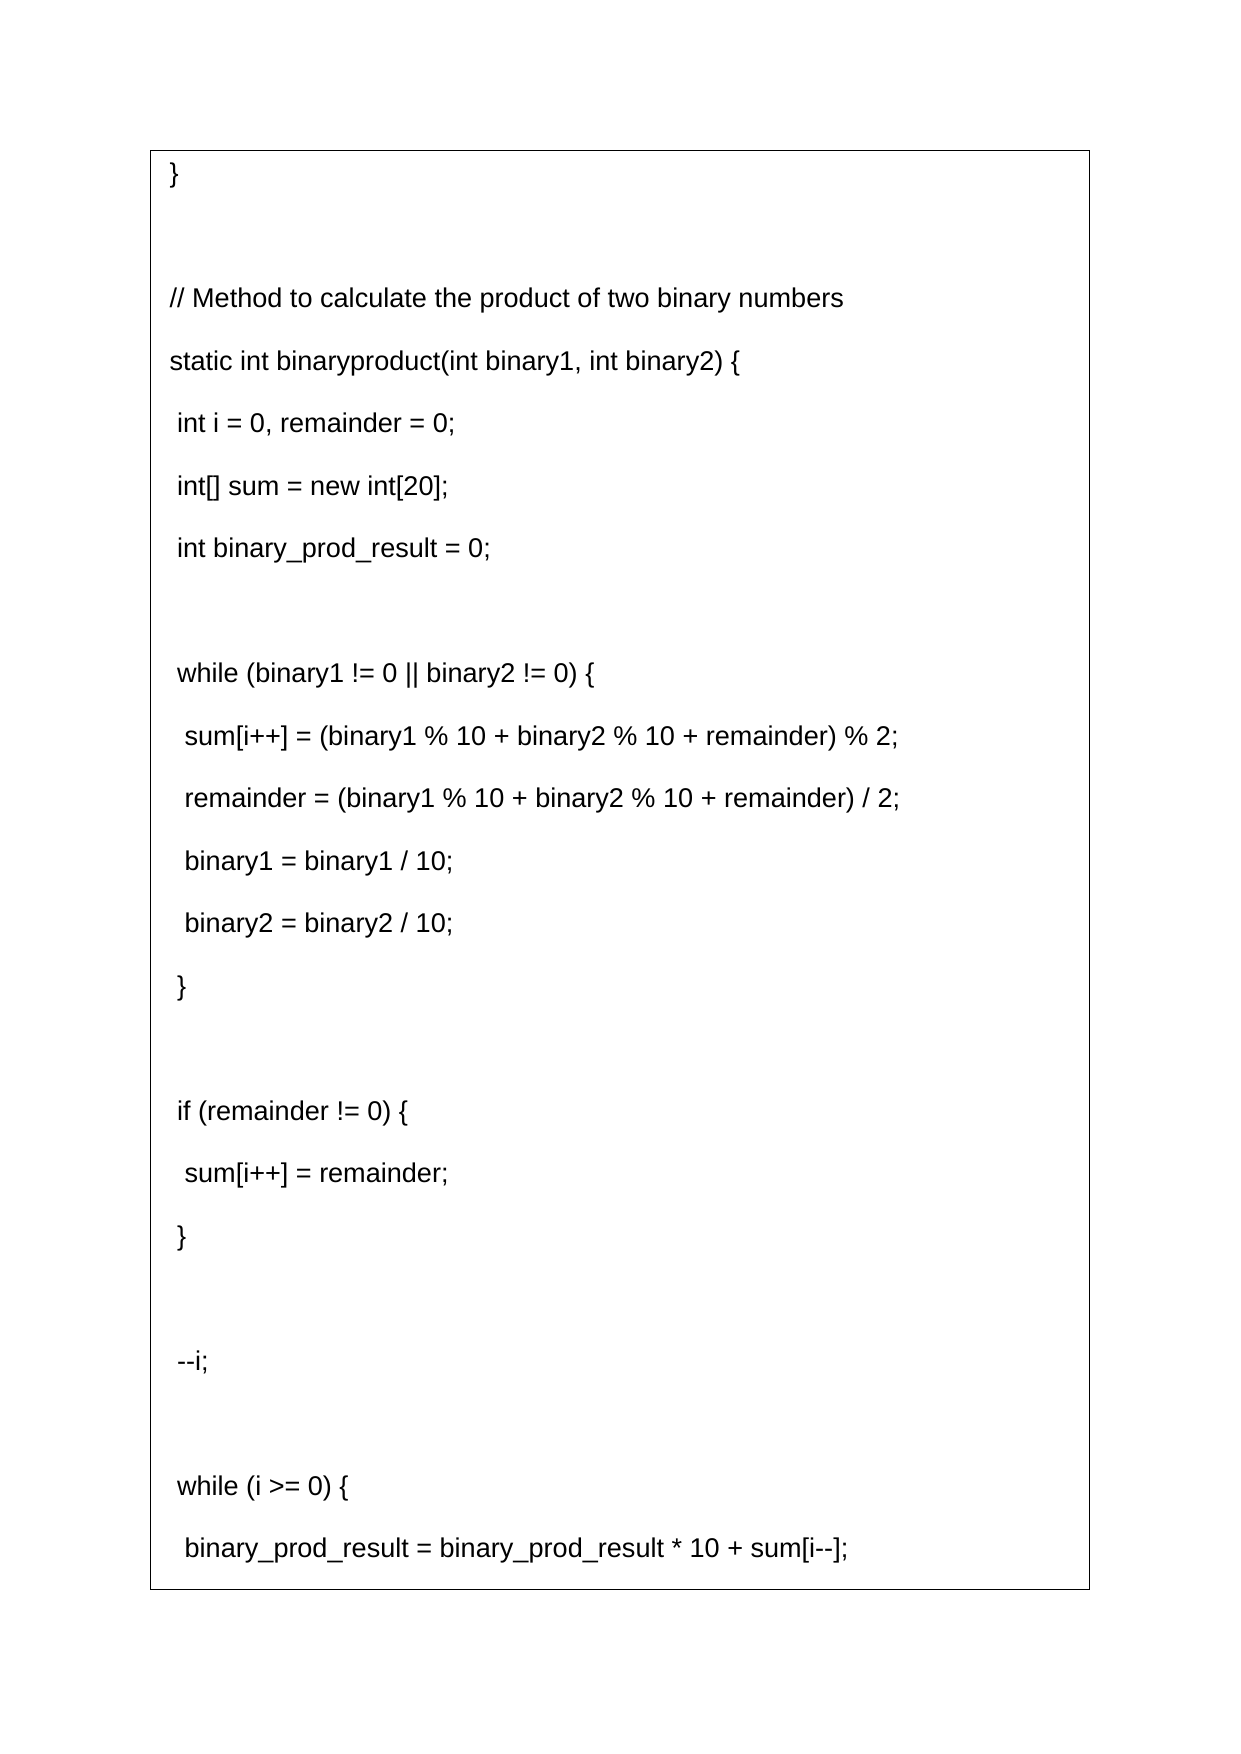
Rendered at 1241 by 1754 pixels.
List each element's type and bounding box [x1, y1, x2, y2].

table_header [151, 151, 1089, 1588]
